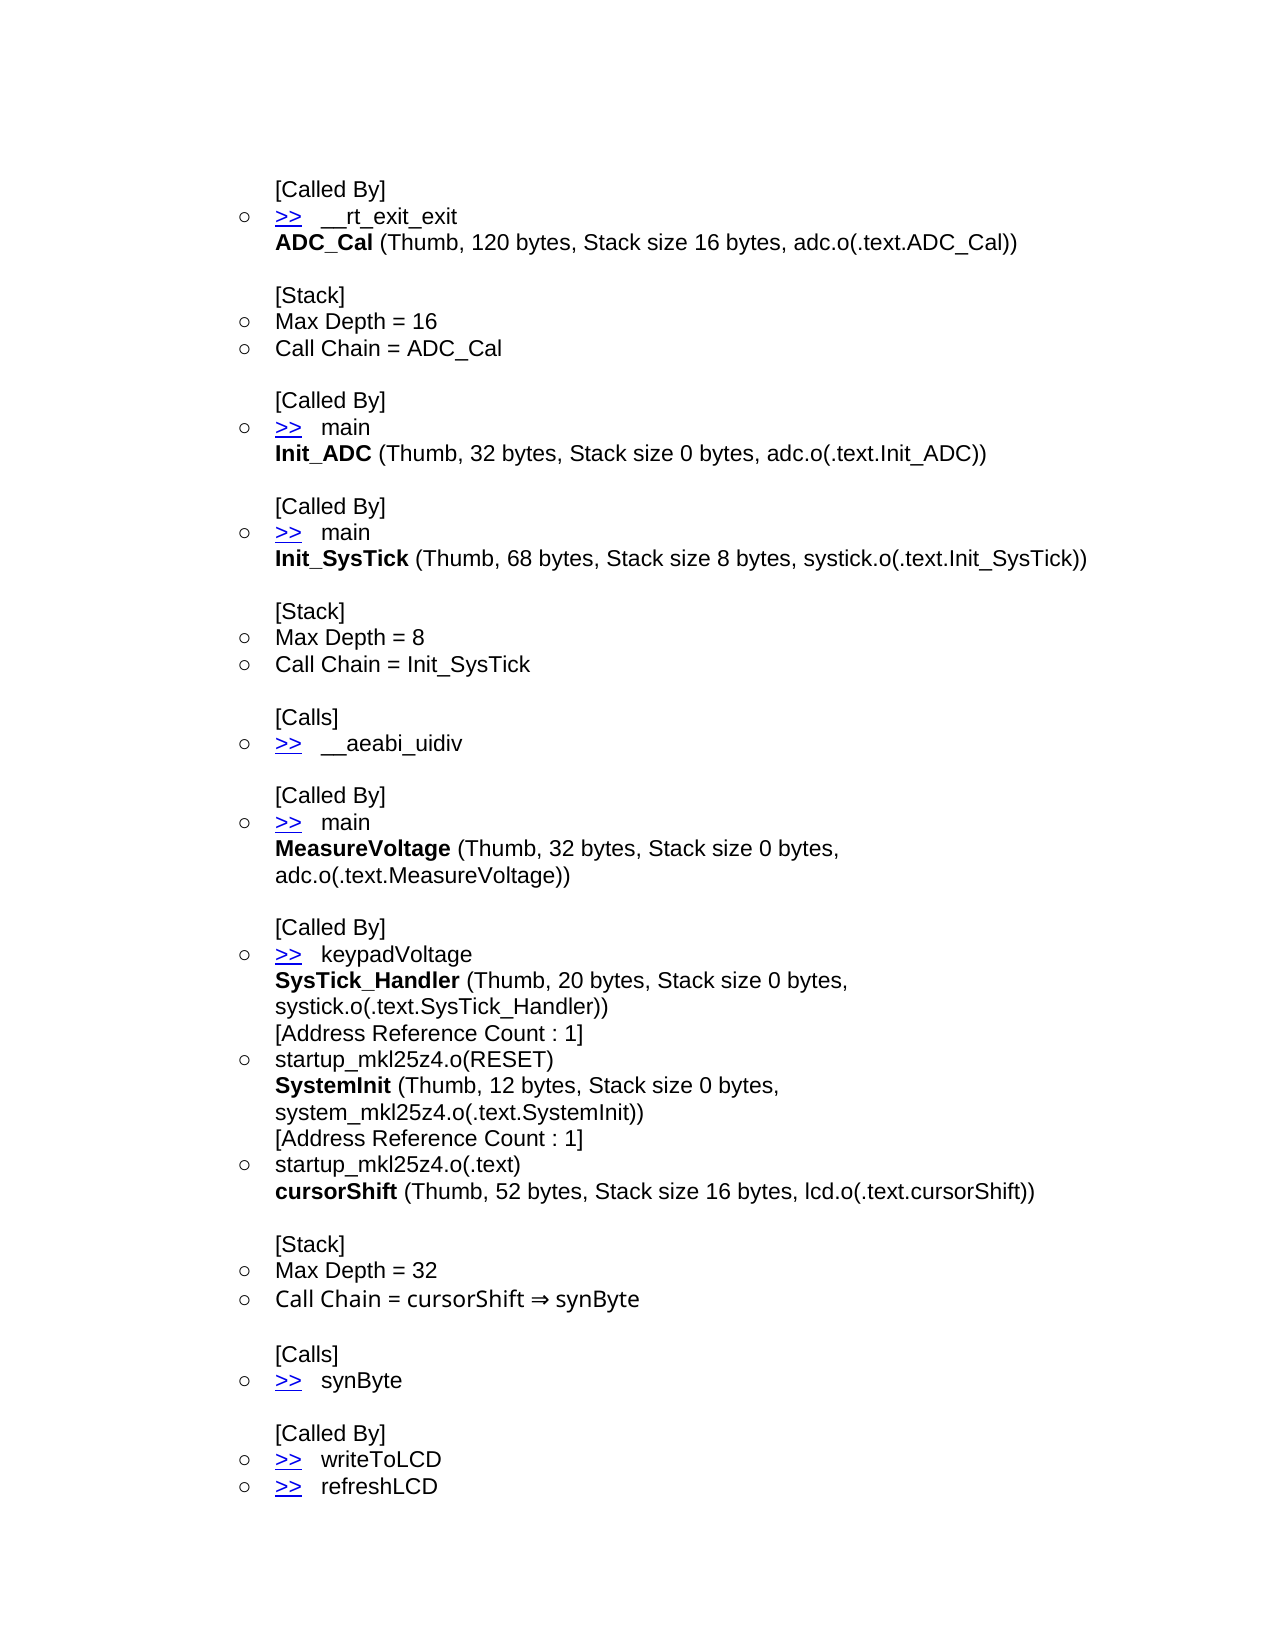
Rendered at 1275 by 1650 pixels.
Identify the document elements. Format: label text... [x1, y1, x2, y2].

list Call Chain = Init_SysTick [237, 651, 1125, 677]
text cursorShift (Thumb, 52 bytes, Stack size 16 bytes, lcd.o(.text.cursorShift)) [Stack] [275, 1178, 1125, 1257]
text ADC_Cal (Thumb, 120 bytes, Stack size 16 bytes, adc.o(.text.ADC_Cal)) [Stack] [275, 229, 1125, 308]
list Max Depth = 16 [237, 308, 1125, 334]
list Call Chain = cursorShift ⇒ synByte [237, 1283, 1125, 1314]
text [275, 150, 1125, 203]
list Max Depth = 8 [237, 624, 1125, 651]
text [Calls] [275, 1314, 1125, 1367]
list >> main [237, 809, 1125, 835]
list Max Depth = 32 [237, 1257, 1125, 1283]
list startup_mkl25z4.o(RESET) [237, 1046, 1125, 1072]
list Call Chain = ADC_Cal [237, 334, 1125, 361]
list >> main [237, 413, 1125, 440]
text Init_SysTick (Thumb, 68 bytes, Stack size 8 bytes, systick.o(.text.Init_SysTick)) [Stack] [275, 545, 1125, 624]
list startup_mkl25z4.o(.text) [237, 1151, 1125, 1178]
text [Called By] [275, 361, 1125, 413]
text [Called By] [275, 756, 1125, 809]
list >> main [237, 519, 1125, 545]
list >> keypadVoltage [237, 941, 1125, 967]
text Init_ADC (Thumb, 32 bytes, Stack size 0 bytes, adc.o(.text.Init_ADC)) [Called By] [275, 440, 1125, 519]
text SysTick_Handler (Thumb, 20 bytes, Stack size 0 bytes, systick.o(.text.SysTick_Handler)) [Address Reference Count : 1] [275, 967, 1125, 1046]
list >> refreshLCD [237, 1473, 1125, 1499]
text [Calls] [275, 677, 1125, 730]
text [Called By] [275, 1393, 1125, 1446]
list >> __rt_exit_exit [237, 203, 1125, 229]
text SystemInit (Thumb, 12 bytes, Stack size 0 bytes, system_mkl25z4.o(.text.SystemInit)) [Address Reference Count : 1] [275, 1072, 1125, 1151]
list >> synByte [237, 1367, 1125, 1393]
text MeasureVoltage (Thumb, 32 bytes, Stack size 0 bytes, adc.o(.text.MeasureVoltage)) [Called By] [275, 835, 1125, 941]
list >> __aeabi_uidiv [237, 730, 1125, 756]
list >> writeToLCD [237, 1446, 1125, 1473]
